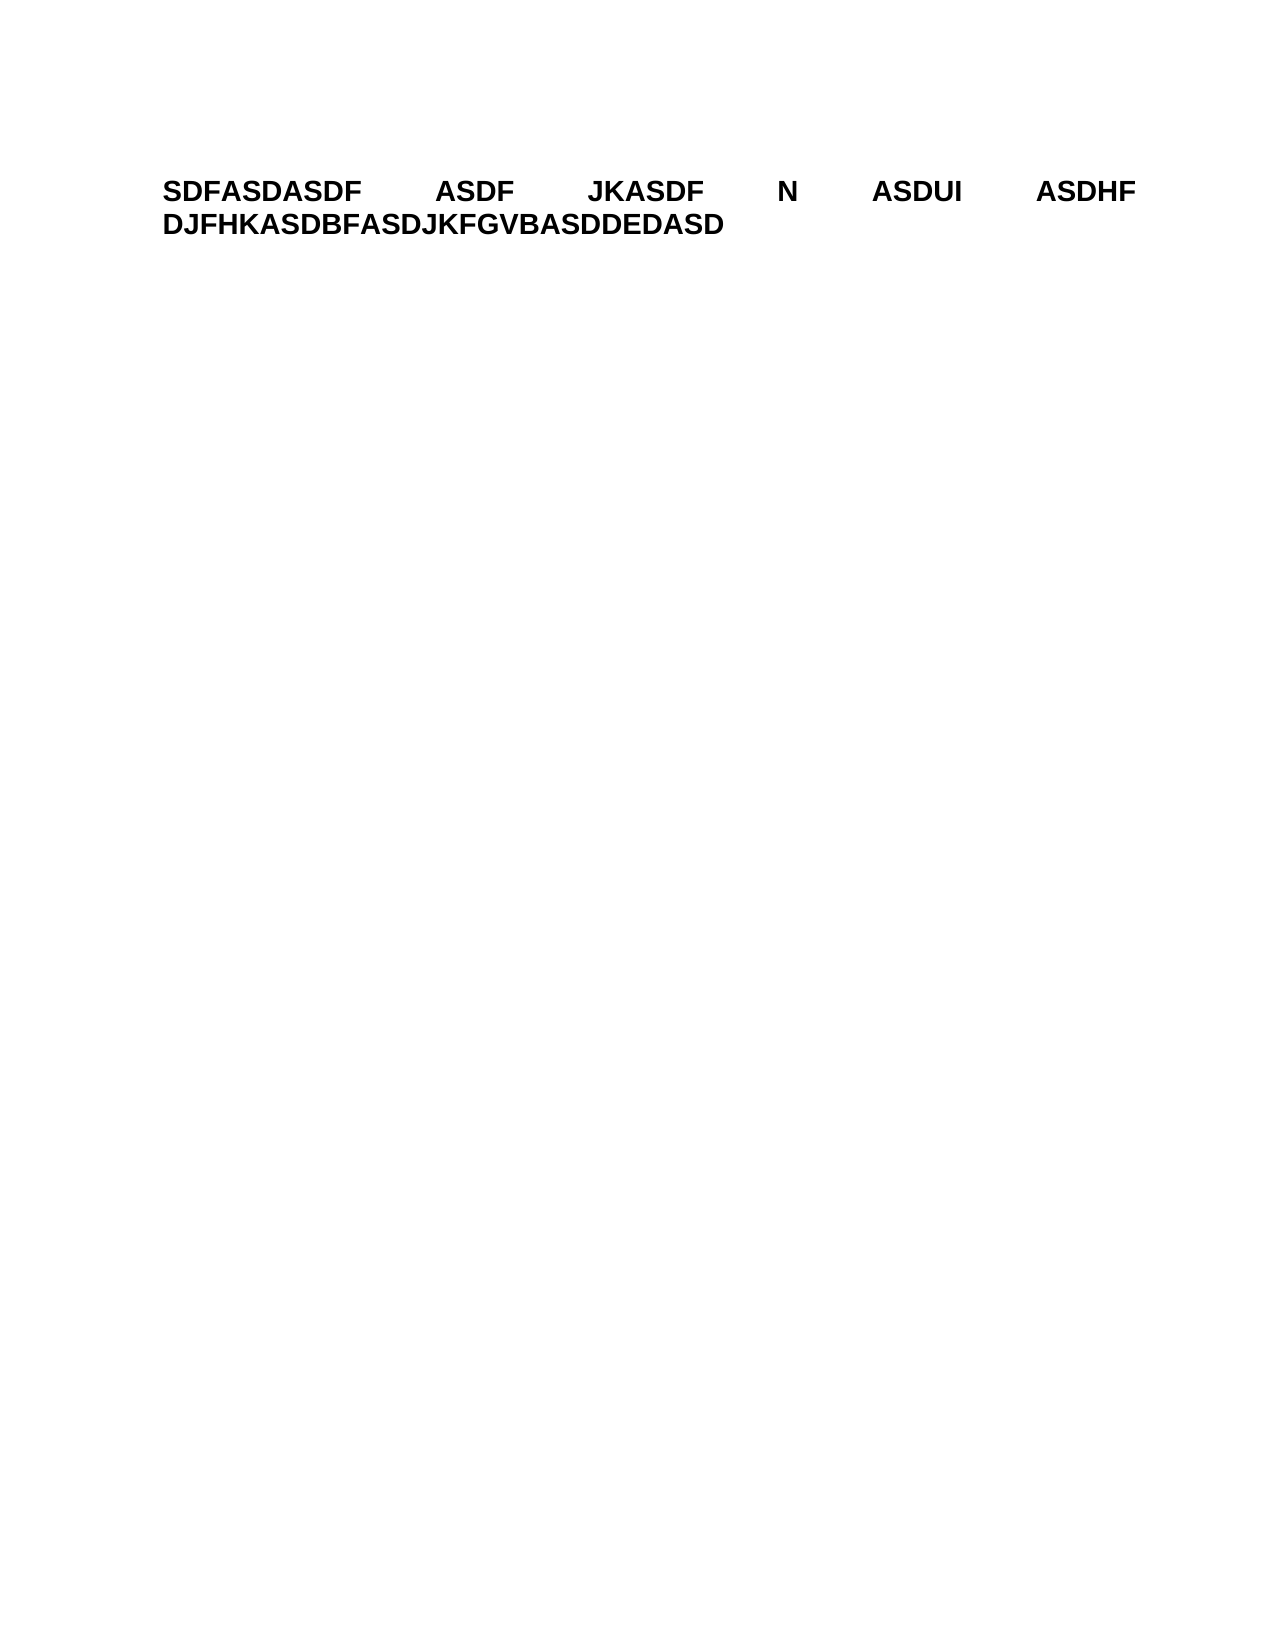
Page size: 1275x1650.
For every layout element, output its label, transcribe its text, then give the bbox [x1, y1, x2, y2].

text sdfasdasdf asdf jkasdf n asdui asdhf djfhkasdbfasdjkfgvbasddedasd [162, 174, 1137, 241]
